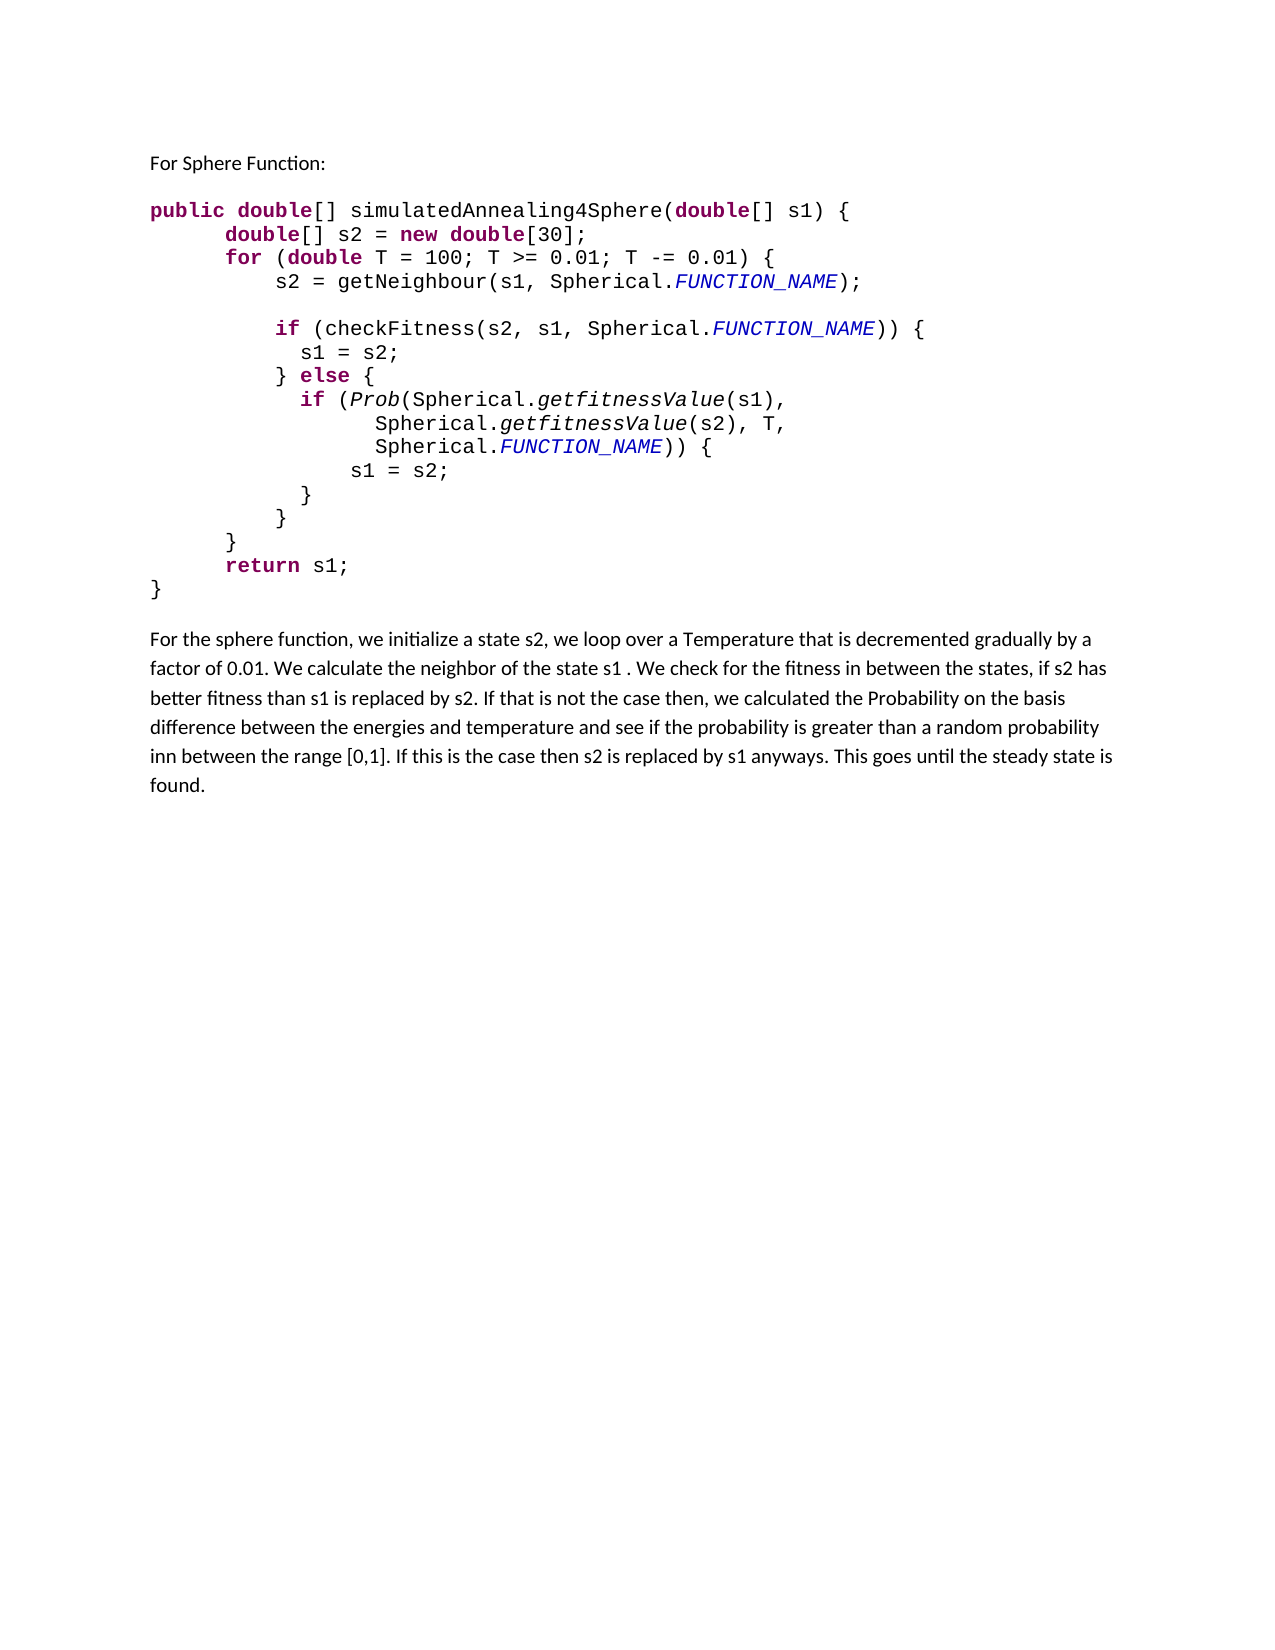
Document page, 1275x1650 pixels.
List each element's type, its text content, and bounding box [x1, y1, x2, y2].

text Spherical.getfitnessValue(s2), T, [150, 413, 1125, 436]
text } [150, 507, 1125, 531]
text For the sphere function, we initialize a state s2, we loop over a Temperature that is decremented gradually by a factor of 0.01. We calculate the neighbor of the state s1 . We check for the fitness in between the states, if s2 has better fitness than s1 is replaced by s2. If that is not the case then, we calculated the Probability on the basis difference between the energies and temperature and see if the probability is greater than a random probability inn between the range [0,1]. If this is the case then s2 is replaced by s1 anyways. This goes until the steady state is found. [150, 626, 1125, 798]
text Spherical.FUNCTION_NAME)) { [150, 436, 1125, 460]
text if (Prob(Spherical.getfitnessValue(s1), [150, 389, 1125, 413]
text if (checkFitness(s2, s1, Spherical.FUNCTION_NAME)) { [150, 318, 1125, 342]
text double[] s2 = new double[30]; [150, 224, 1125, 247]
text return s1; [150, 555, 1125, 578]
text For Sphere Function: [150, 150, 1125, 175]
text } [150, 484, 1125, 507]
text s1 = s2; [150, 460, 1125, 484]
text s2 = getNeighbour(s1, Spherical.FUNCTION_NAME); [150, 271, 1125, 294]
text } else { [150, 366, 1125, 389]
text for (double T = 100; T >= 0.01; T -= 0.01) { [150, 247, 1125, 271]
text } [150, 531, 1125, 555]
text } [150, 578, 1125, 602]
text s1 = s2; [150, 342, 1125, 366]
text public double[] simulatedAnnealing4Sphere(double[] s1) { [150, 200, 1125, 224]
